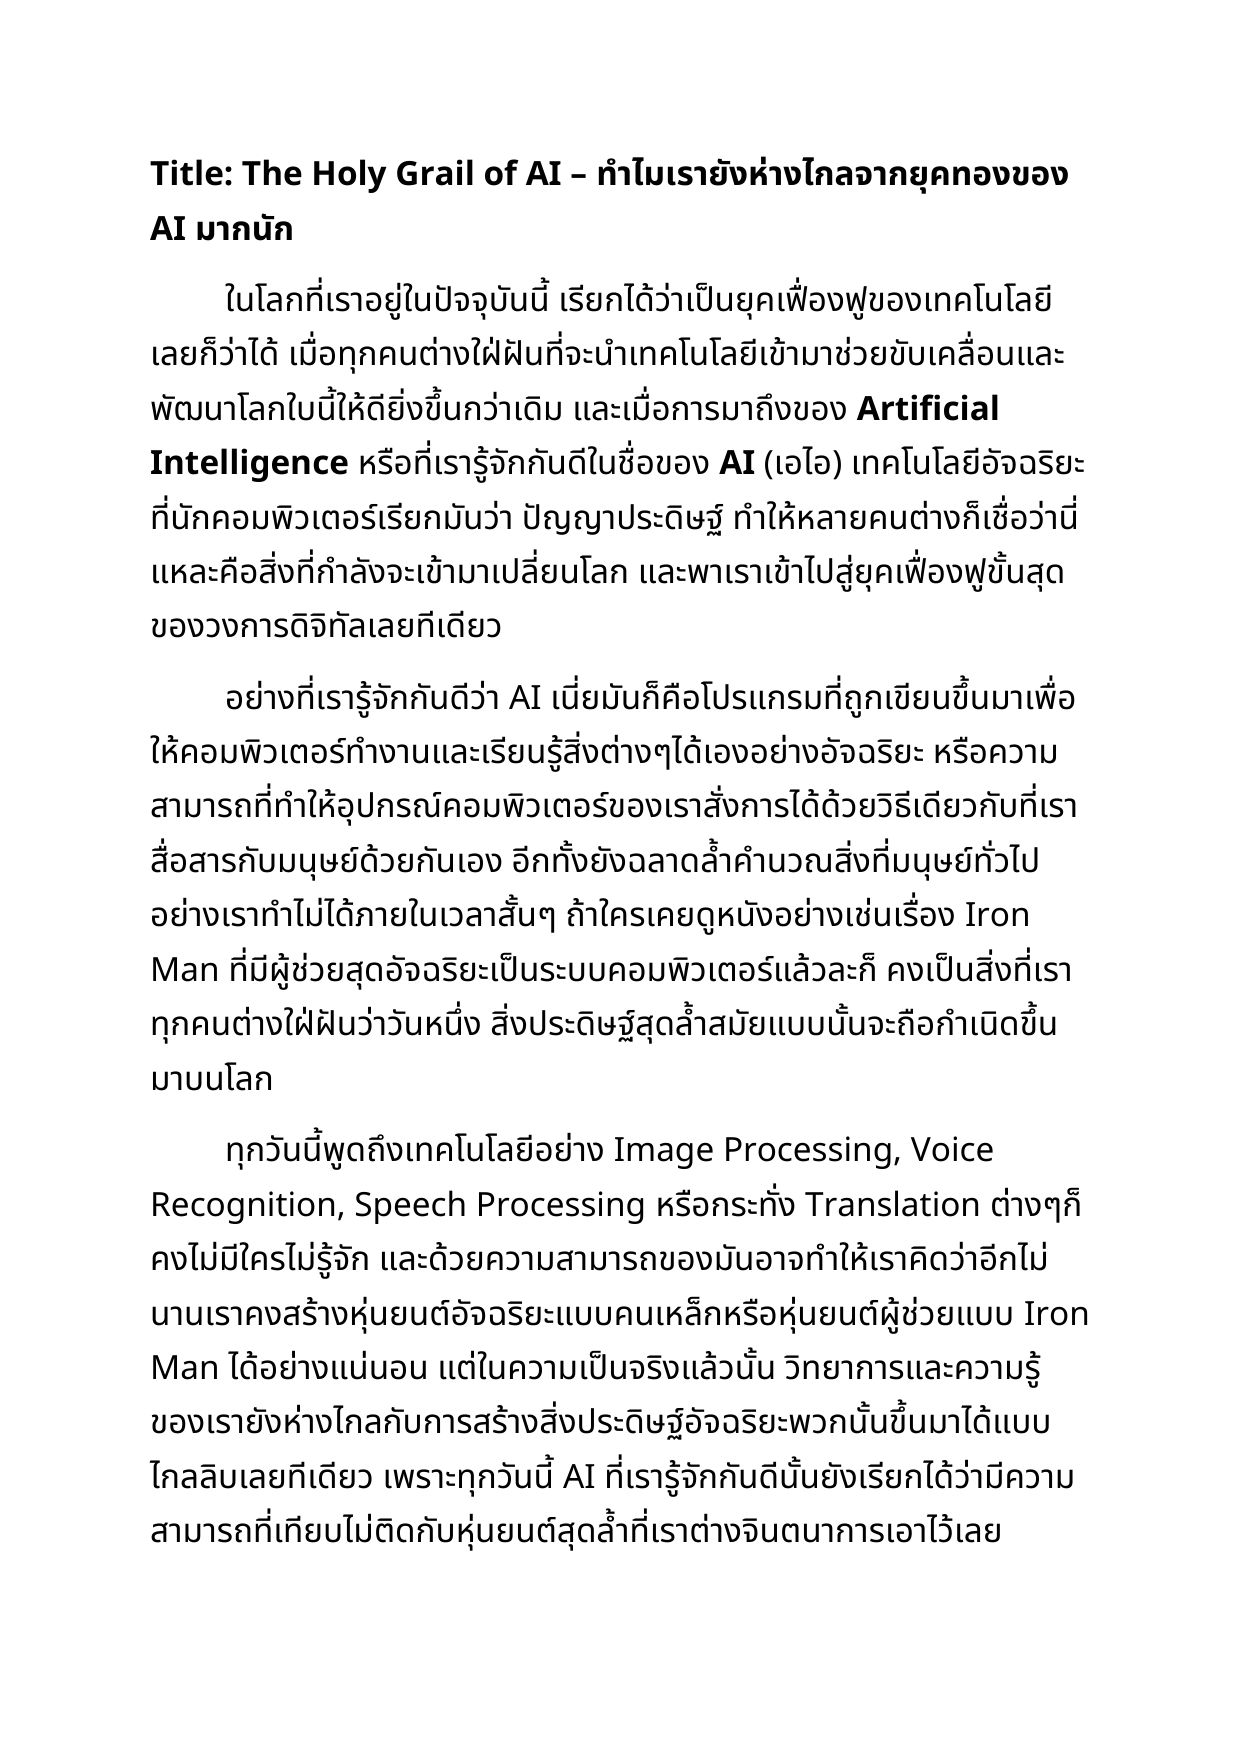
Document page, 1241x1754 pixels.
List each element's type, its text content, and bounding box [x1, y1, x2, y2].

text อย่างที่เรารู้จักกันดีว่า AI เนี่ยมันก็คือโปรแกรมที่ถูกเขียนขึ้นมาเพื่อให้คอมพิวเตอร์ทำงานและเรียนรู้สิ่งต่างๆได้เองอย่างอัจฉริยะ หรือความสามารถที่ทำให้อุปกรณ์คอมพิวเตอร์ของเราสั่งการได้ด้วยวิธีเดียวกับที่เราสื่อสารกับมนุษย์ด้วยกันเอง อีกทั้งยังฉลาดล้ำคำนวณสิ่งที่มนุษย์ทั่วไปอย่างเราทำไม่ได้ภายในเวลาสั้นๆ ถ้าใครเคยดูหนังอย่างเช่นเรื่อง Iron Man ที่มีผู้ช่วยสุดอัจฉริยะเป็นระบบคอมพิวเตอร์แล้วละก็ คงเป็นสิ่งที่เราทุกคนต่างใฝ่ฝันว่าวันหนึ่ง สิ่งประดิษฐ์สุดล้ำสมัยแบบนั้นจะถือกำเนิดขึ้นมาบนโลก [150, 673, 1090, 1105]
text Title: The Holy Grail of AI – ทำไมเรายังห่างไกลจากยุคทองของ AI มากนัก [150, 150, 1090, 255]
text ในโลกที่เราอยู่ในปัจจุบันนี้ เรียกได้ว่าเป็นยุคเฟื่องฟูของเทคโนโลยีเลยก็ว่าได้ เมื่อทุกคนต่างใฝ่ฝันที่จะนำเทคโนโลยีเข้ามาช่วยขับเคลื่อนและพัฒนาโลกใบนี้ให้ดียิ่งขึ้นกว่าเดิม และเมื่อการมาถึงของ Artificial Intelligence หรือที่เรารู้จักกันดีในชื่อของ AI (เอไอ) เทคโนโลยีอัจฉริยะที่นักคอมพิวเตอร์เรียกมันว่า ปัญญาประดิษฐ์ ทำให้หลายคนต่างก็เชื่อว่านี่แหละคือสิ่งที่กำลังจะเข้ามาเปลี่ยนโลก และพาเราเข้าไปสู่ยุคเฟื่องฟูขั้นสุดของวงการดิจิทัลเลยทีเดียว [150, 276, 1090, 653]
text ทุกวันนี้พูดถึงเทคโนโลยีอย่าง Image Processing, Voice Recognition, Speech Processing หรือกระทั่ง Translation ต่างๆก็คงไม่มีใครไม่รู้จัก และด้วยความสามารถของมันอาจทำให้เราคิดว่าอีกไม่นานเราคงสร้างหุ่นยนต์อัจฉริยะแบบคนเหล็กหรือหุ่นยนต์ผู้ช่วยแบบ Iron Man ได้อย่างแน่นอน แต่ในความเป็นจริงแล้วนั้น วิทยาการและความรู้ของเรายังห่างไกลกับการสร้างสิ่งประดิษฐ์อัจฉริยะพวกนั้นขึ้นมาได้แบบไกลลิบเลยทีเดียว เพราะทุกวันนี้ AI ที่เรารู้จักกันดีนั้นยังเรียกได้ว่ามีความสามารถที่เทียบไม่ติดกับหุ่นยนต์สุดล้ำที่เราต่างจินตนาการเอาไว้เลย [150, 1126, 1090, 1558]
